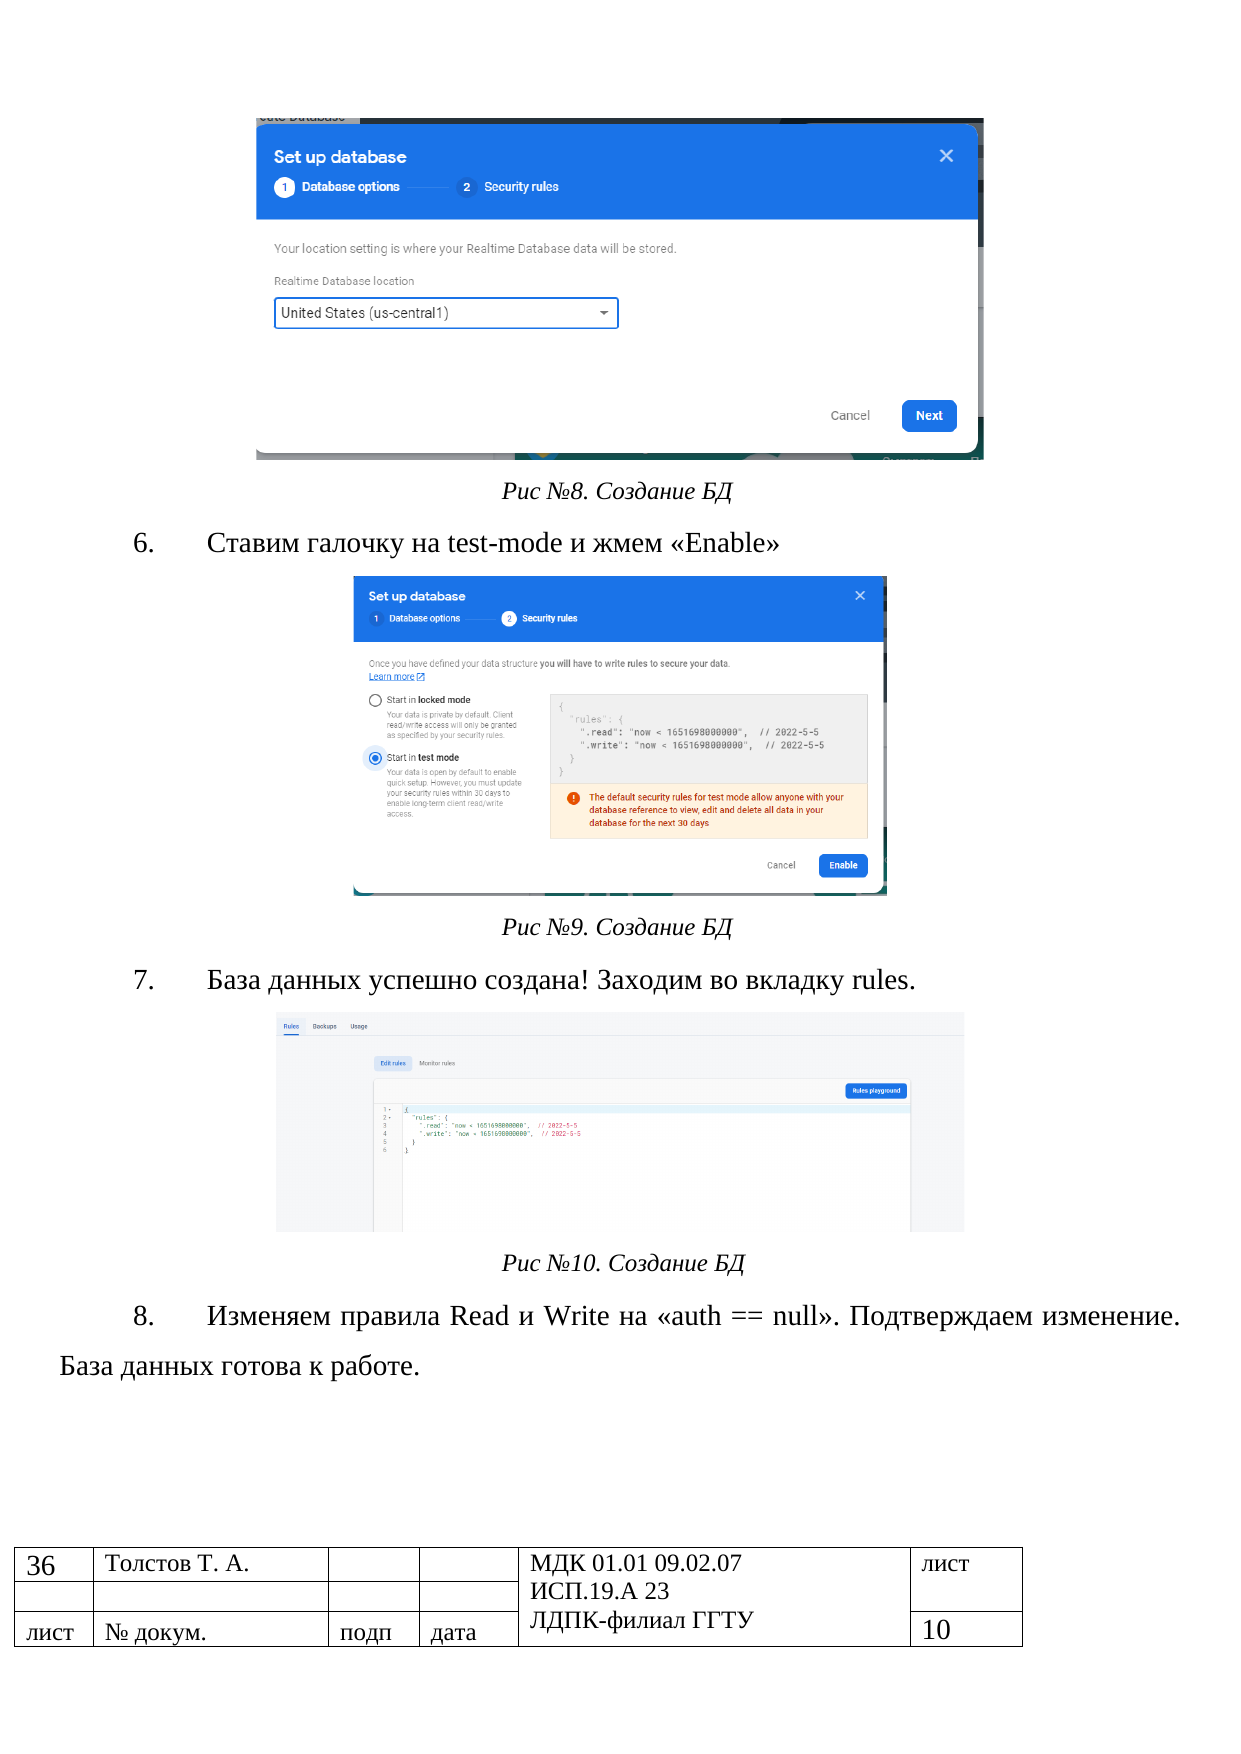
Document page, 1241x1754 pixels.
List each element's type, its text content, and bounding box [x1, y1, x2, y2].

text Рис №9. Создание БД [465, 912, 1181, 941]
list Ставим галочку на test-mode и жмем «Enable» [59, 526, 1181, 559]
picture [256, 118, 984, 460]
list База данных успешно создана! Заходим во вкладку rules. [59, 962, 1181, 996]
list Изменяем правила Read и Write на «auth == null». Подтверждаем изменение. База данных готова к работе. [59, 1298, 1181, 1382]
picture [276, 1012, 965, 1232]
picture [353, 576, 887, 896]
text Рис №10. Создание БД [465, 1248, 1181, 1277]
text Рис №8. Создание БД [465, 476, 1181, 505]
